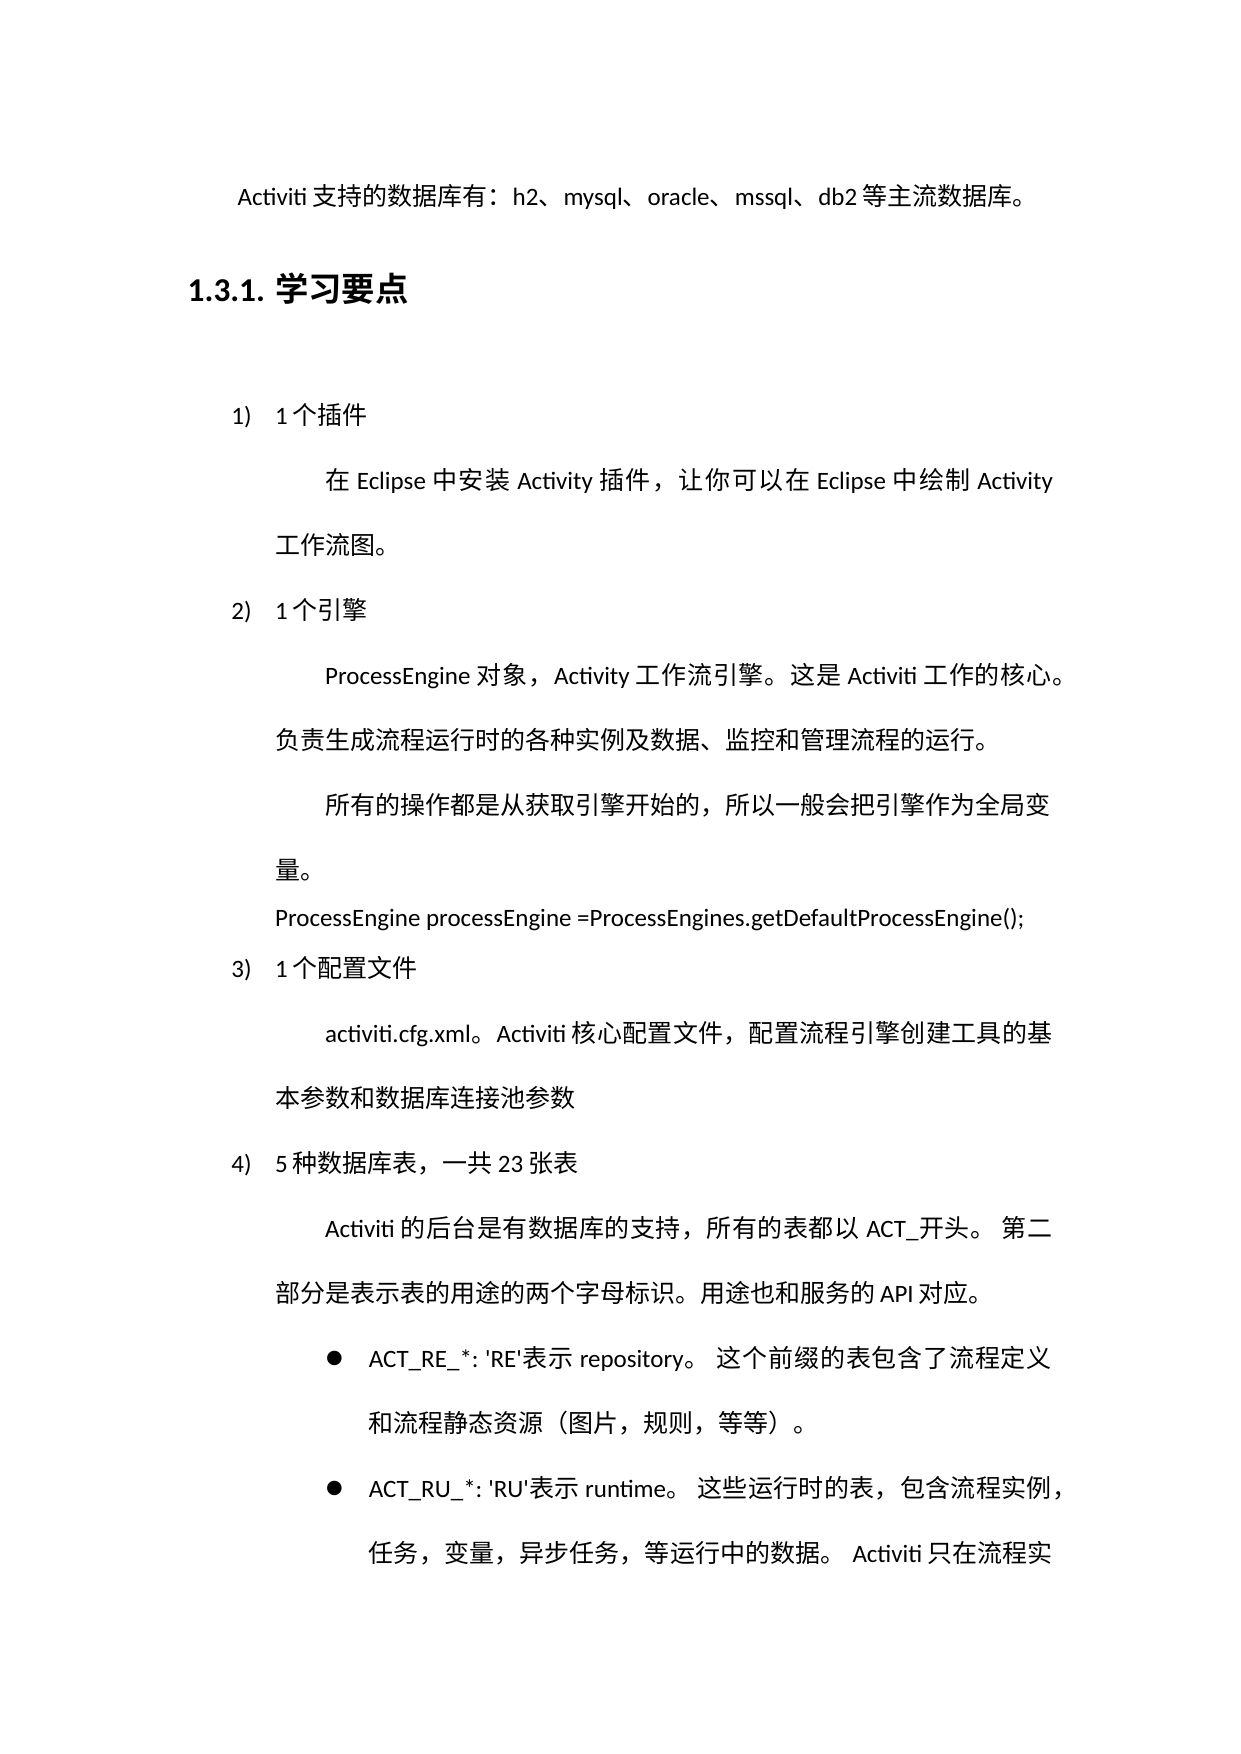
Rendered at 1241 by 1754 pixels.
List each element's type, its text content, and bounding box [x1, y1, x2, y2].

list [325, 1454, 1053, 1584]
list 1个插件 [231, 381, 1053, 446]
list 5种数据库表，一共23张表 [231, 1129, 1053, 1194]
list 1个引擎 [231, 576, 1053, 641]
list Activiti的后台是有数据库的支持，所有的表都以ACT_开头。 第二部分是表示表的用途的两个字母标识。用途也和服务的API对应。 [275, 1194, 1053, 1324]
list 所有的操作都是从获取引擎开始的，所以一般会把引擎作为全局变量。 [275, 771, 1053, 901]
list ACT_RE_*: 'RE'表示repository。 这个前缀的表包含了流程定义和流程静态资源（图片，规则，等等）。 [325, 1324, 1053, 1454]
list ProcessEngine processEngine =ProcessEngines.getDefaultProcessEngine(); [275, 901, 1053, 934]
list ProcessEngine对象，Activity工作流引擎。这是Activiti工作的核心。负责生成流程运行时的各种实例及数据、监控和管理流程的运行。 [275, 641, 1053, 771]
list 1个配置文件 [231, 934, 1053, 999]
text Activiti支持的数据库有：h2、mysql、oracle、mssql、db2等主流数据库。 [187, 162, 1053, 227]
list activiti.cfg.xml。Activiti核心配置文件，配置流程引擎创建工具的基本参数和数据库连接池参数 [275, 999, 1053, 1129]
list 在Eclipse中安装Activity插件，让你可以在Eclipse中绘制Activity工作流图。 [275, 446, 1053, 576]
subtitle 学习要点 [187, 254, 1053, 319]
